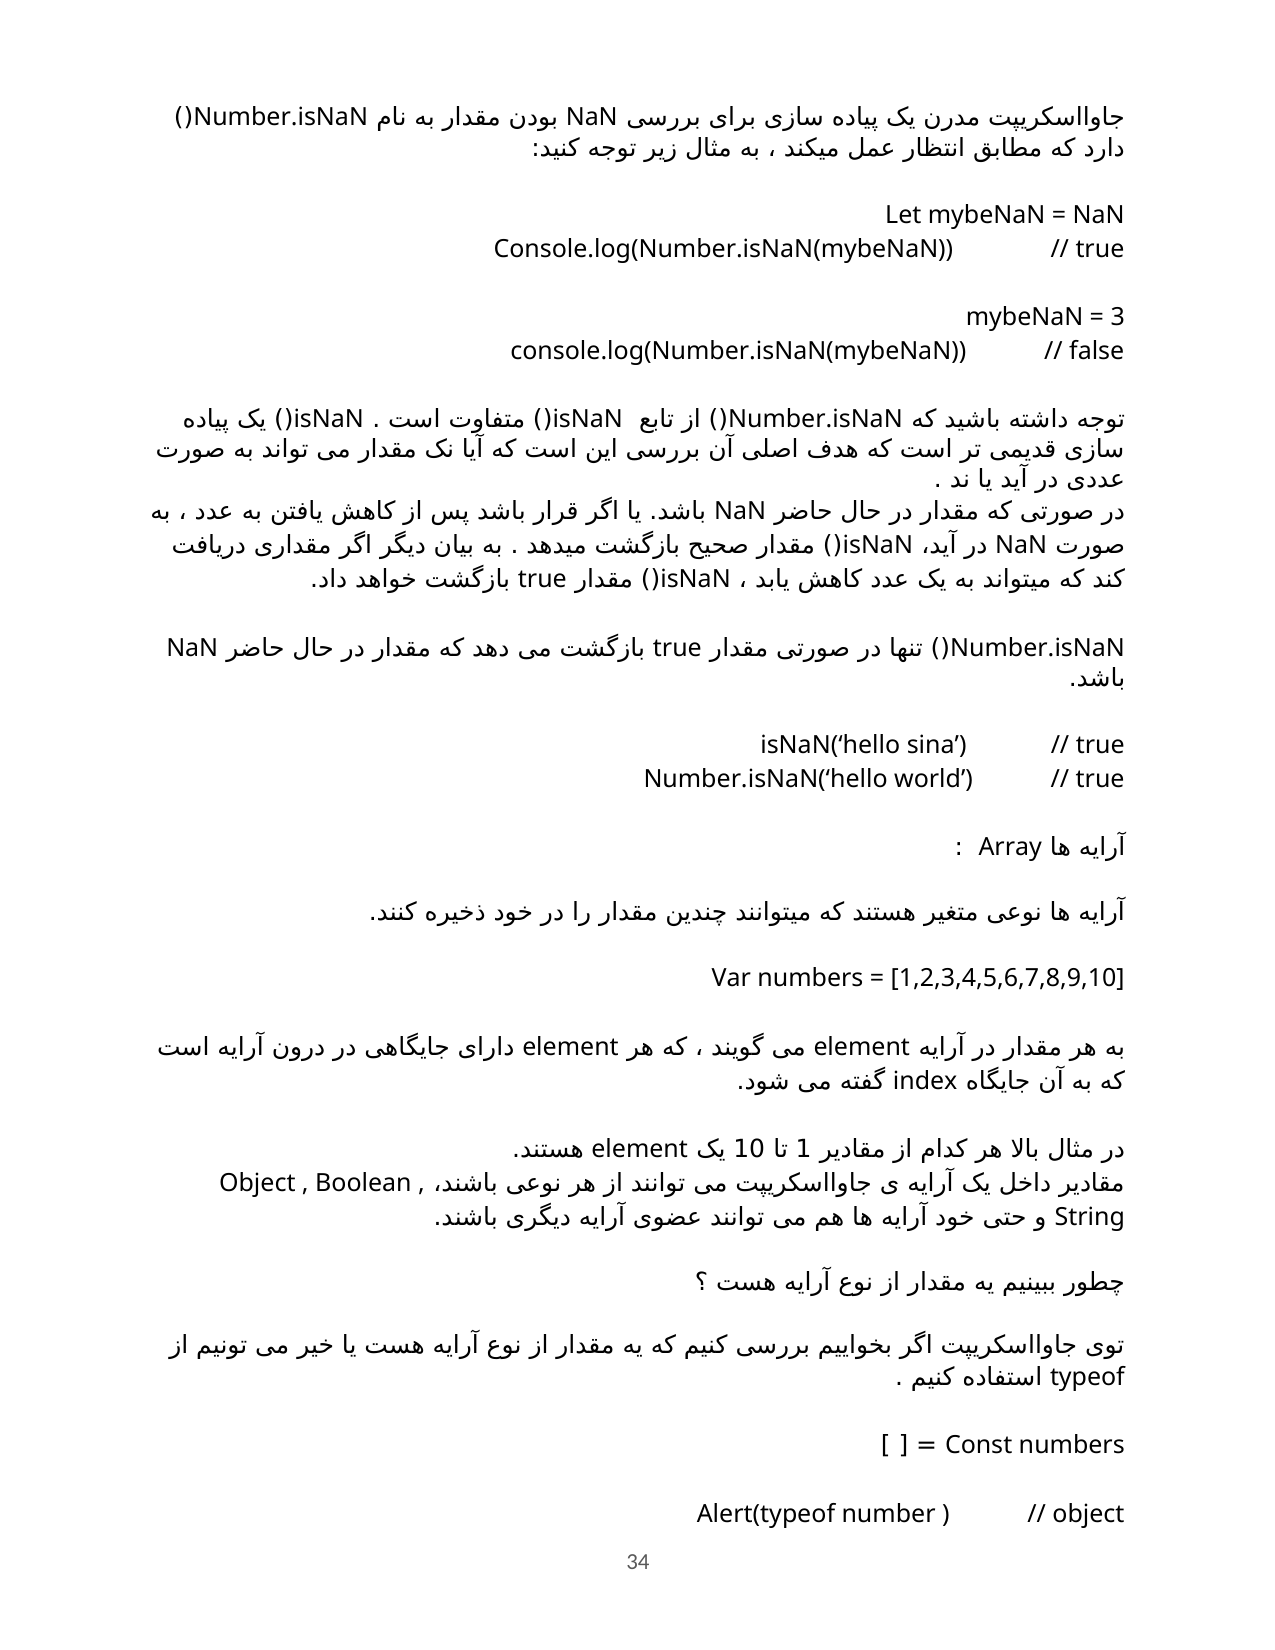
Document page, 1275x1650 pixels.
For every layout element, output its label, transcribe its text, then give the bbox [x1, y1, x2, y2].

text آرایه ها نوعی متغیر هستند که میتوانند چندین مقدار را در خود ذخیره کنند. [150, 897, 1125, 926]
text در مثال بالا هر کدام از مقادیر 1 تا 10 یک element هستند. [150, 1130, 1125, 1164]
text در صورتی که مقدار در حال حاضر NaN باشد. یا اگر قرار باشد پس از کاهش یافتن به عدد ، به صورت NaN در آید، isNaN() مقدار صحیح بازگشت میدهد . به بیان دیگر اگر مقداری دریافت کند که میتواند به یک عدد کاهش یابد ، isNaN() مقدار true بازگشت خواهد داد. [150, 493, 1125, 595]
text Number.isNaN() تنها در صورتی مقدار true بازگشت می دهد که مقدار در حال حاضر NaN باشد. [150, 629, 1125, 692]
text Number.isNaN(‘hello world’) // true [150, 761, 1125, 795]
text آرایه ها Array : [150, 829, 1125, 863]
text چطور ببینیم یه مقدار از نوع آرایه هست ؟ [150, 1267, 1125, 1296]
text console.log(Number.isNaN(mybeNaN)) // false [150, 332, 1125, 367]
text Console.log(Number.isNaN(mybeNaN)) // true [150, 230, 1125, 264]
text مقادیر داخل یک آرایه ی جاوااسکریپت می توانند از هر نوعی باشند، Object , Boolean , String و حتی خود آرایه ها هم می توانند عضوی آرایه دیگری باشند. [150, 1164, 1125, 1233]
text جاوااسکریپت مدرن یک پیاده سازی برای بررسی NaN بودن مقدار به نام Number.isNaN() دارد که مطابق انتظار عمل میکند ، به مثال زیر توجه کنید: [150, 99, 1125, 162]
text توجه داشته باشید که Number.isNaN() از تابع isNaN() متفاوت است . isNaN() یک پیاده سازی قدیمی تر است که هدف اصلی آن بررسی این است که آیا نک مقدار می تواند به صورت عددی در آید یا ند . [150, 401, 1125, 493]
text mybeNaN = 3 [150, 298, 1125, 332]
text Var numbers = [1,2,3,4,5,6,7,8,9,10] [150, 960, 1125, 994]
text Alert(typeof number ) // object [150, 1495, 1125, 1529]
text Let mybeNaN = NaN [150, 196, 1125, 230]
text توی جاوااسکریپت اگر بخواییم بررسی کنیم که یه مقدار از نوع آرایه هست یا خیر می تونیم از typeof استفاده کنیم . [150, 1330, 1125, 1393]
text Const numbers = [ ] [150, 1427, 1125, 1461]
text به هر مقدار در آرایه element می گویند ، که هر element دارای جایگاهی در درون آرایه است که به آن جایگاه index گفته می شود. [150, 1028, 1125, 1096]
text isNaN(‘hello sina’) // true [150, 727, 1125, 761]
